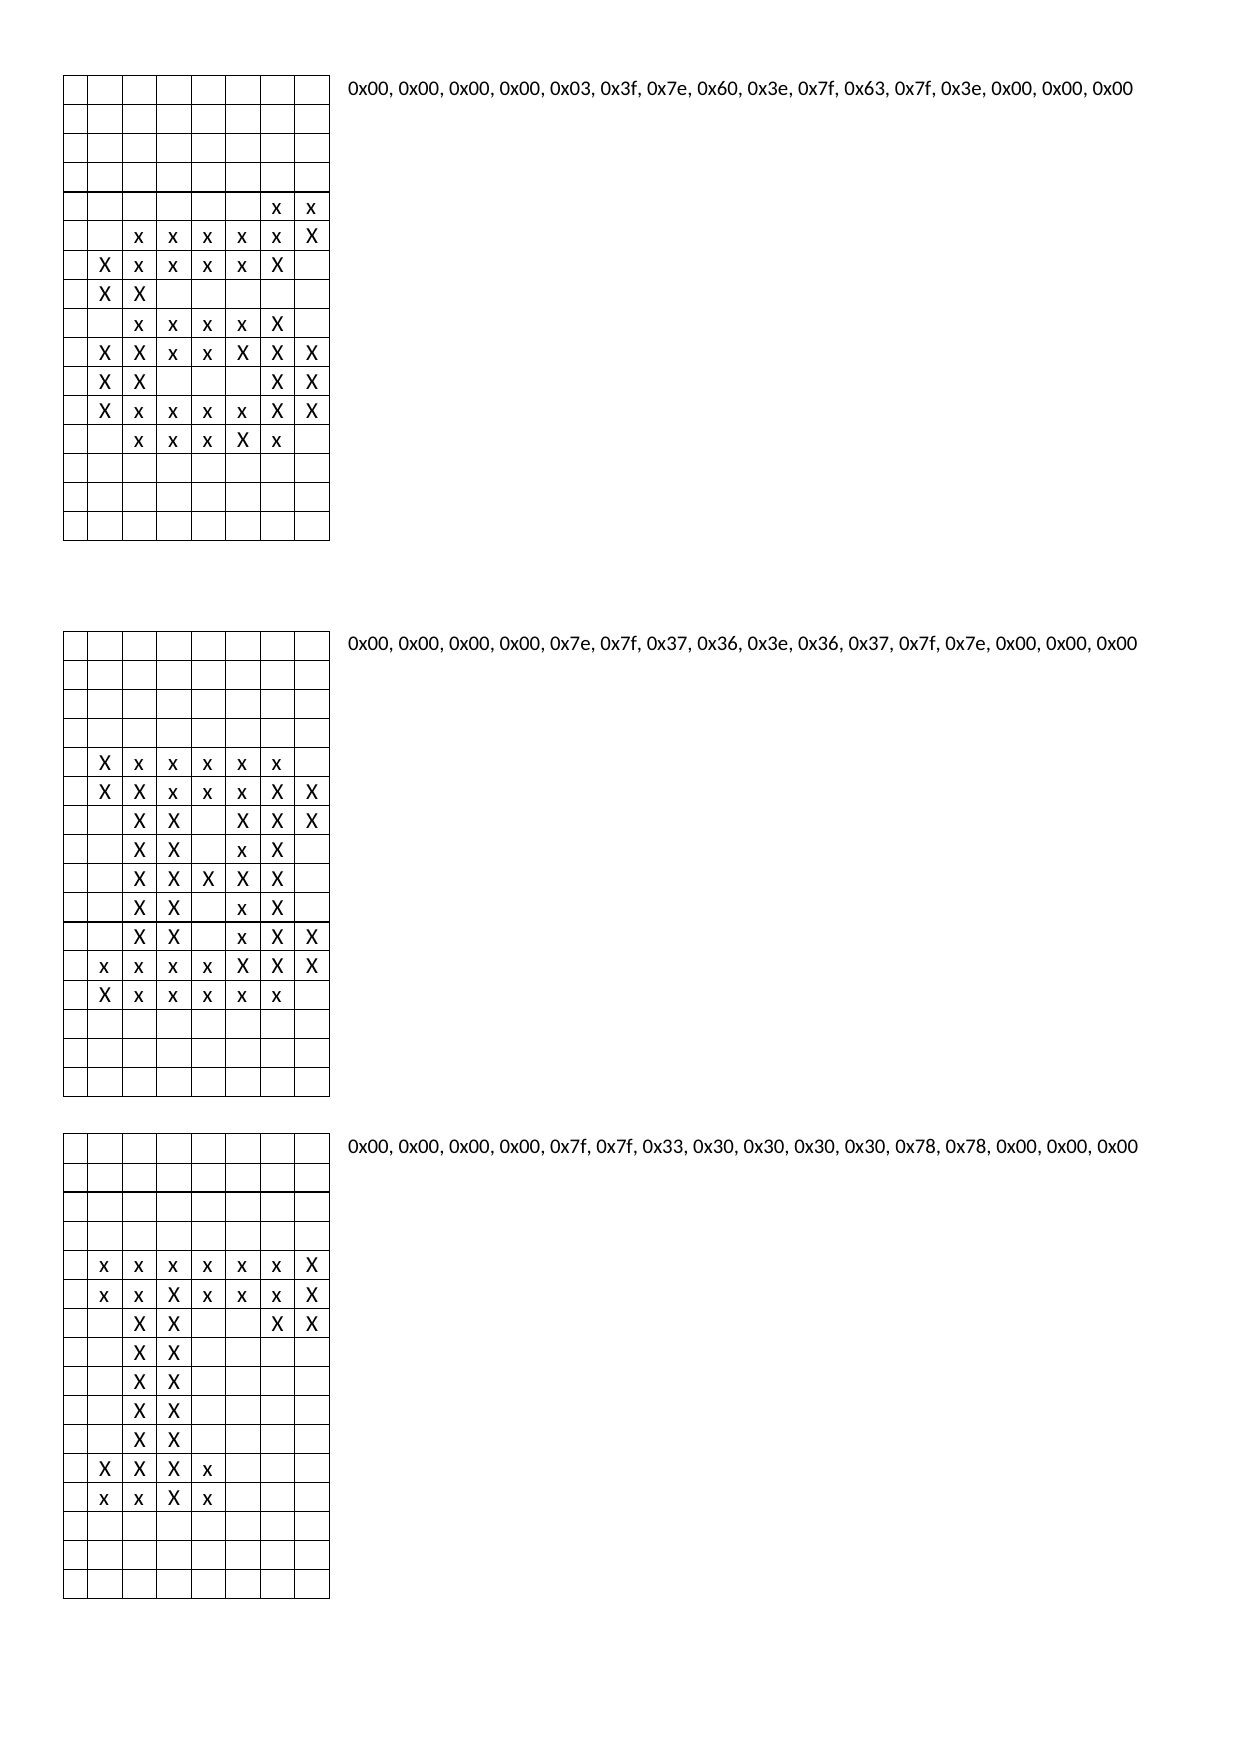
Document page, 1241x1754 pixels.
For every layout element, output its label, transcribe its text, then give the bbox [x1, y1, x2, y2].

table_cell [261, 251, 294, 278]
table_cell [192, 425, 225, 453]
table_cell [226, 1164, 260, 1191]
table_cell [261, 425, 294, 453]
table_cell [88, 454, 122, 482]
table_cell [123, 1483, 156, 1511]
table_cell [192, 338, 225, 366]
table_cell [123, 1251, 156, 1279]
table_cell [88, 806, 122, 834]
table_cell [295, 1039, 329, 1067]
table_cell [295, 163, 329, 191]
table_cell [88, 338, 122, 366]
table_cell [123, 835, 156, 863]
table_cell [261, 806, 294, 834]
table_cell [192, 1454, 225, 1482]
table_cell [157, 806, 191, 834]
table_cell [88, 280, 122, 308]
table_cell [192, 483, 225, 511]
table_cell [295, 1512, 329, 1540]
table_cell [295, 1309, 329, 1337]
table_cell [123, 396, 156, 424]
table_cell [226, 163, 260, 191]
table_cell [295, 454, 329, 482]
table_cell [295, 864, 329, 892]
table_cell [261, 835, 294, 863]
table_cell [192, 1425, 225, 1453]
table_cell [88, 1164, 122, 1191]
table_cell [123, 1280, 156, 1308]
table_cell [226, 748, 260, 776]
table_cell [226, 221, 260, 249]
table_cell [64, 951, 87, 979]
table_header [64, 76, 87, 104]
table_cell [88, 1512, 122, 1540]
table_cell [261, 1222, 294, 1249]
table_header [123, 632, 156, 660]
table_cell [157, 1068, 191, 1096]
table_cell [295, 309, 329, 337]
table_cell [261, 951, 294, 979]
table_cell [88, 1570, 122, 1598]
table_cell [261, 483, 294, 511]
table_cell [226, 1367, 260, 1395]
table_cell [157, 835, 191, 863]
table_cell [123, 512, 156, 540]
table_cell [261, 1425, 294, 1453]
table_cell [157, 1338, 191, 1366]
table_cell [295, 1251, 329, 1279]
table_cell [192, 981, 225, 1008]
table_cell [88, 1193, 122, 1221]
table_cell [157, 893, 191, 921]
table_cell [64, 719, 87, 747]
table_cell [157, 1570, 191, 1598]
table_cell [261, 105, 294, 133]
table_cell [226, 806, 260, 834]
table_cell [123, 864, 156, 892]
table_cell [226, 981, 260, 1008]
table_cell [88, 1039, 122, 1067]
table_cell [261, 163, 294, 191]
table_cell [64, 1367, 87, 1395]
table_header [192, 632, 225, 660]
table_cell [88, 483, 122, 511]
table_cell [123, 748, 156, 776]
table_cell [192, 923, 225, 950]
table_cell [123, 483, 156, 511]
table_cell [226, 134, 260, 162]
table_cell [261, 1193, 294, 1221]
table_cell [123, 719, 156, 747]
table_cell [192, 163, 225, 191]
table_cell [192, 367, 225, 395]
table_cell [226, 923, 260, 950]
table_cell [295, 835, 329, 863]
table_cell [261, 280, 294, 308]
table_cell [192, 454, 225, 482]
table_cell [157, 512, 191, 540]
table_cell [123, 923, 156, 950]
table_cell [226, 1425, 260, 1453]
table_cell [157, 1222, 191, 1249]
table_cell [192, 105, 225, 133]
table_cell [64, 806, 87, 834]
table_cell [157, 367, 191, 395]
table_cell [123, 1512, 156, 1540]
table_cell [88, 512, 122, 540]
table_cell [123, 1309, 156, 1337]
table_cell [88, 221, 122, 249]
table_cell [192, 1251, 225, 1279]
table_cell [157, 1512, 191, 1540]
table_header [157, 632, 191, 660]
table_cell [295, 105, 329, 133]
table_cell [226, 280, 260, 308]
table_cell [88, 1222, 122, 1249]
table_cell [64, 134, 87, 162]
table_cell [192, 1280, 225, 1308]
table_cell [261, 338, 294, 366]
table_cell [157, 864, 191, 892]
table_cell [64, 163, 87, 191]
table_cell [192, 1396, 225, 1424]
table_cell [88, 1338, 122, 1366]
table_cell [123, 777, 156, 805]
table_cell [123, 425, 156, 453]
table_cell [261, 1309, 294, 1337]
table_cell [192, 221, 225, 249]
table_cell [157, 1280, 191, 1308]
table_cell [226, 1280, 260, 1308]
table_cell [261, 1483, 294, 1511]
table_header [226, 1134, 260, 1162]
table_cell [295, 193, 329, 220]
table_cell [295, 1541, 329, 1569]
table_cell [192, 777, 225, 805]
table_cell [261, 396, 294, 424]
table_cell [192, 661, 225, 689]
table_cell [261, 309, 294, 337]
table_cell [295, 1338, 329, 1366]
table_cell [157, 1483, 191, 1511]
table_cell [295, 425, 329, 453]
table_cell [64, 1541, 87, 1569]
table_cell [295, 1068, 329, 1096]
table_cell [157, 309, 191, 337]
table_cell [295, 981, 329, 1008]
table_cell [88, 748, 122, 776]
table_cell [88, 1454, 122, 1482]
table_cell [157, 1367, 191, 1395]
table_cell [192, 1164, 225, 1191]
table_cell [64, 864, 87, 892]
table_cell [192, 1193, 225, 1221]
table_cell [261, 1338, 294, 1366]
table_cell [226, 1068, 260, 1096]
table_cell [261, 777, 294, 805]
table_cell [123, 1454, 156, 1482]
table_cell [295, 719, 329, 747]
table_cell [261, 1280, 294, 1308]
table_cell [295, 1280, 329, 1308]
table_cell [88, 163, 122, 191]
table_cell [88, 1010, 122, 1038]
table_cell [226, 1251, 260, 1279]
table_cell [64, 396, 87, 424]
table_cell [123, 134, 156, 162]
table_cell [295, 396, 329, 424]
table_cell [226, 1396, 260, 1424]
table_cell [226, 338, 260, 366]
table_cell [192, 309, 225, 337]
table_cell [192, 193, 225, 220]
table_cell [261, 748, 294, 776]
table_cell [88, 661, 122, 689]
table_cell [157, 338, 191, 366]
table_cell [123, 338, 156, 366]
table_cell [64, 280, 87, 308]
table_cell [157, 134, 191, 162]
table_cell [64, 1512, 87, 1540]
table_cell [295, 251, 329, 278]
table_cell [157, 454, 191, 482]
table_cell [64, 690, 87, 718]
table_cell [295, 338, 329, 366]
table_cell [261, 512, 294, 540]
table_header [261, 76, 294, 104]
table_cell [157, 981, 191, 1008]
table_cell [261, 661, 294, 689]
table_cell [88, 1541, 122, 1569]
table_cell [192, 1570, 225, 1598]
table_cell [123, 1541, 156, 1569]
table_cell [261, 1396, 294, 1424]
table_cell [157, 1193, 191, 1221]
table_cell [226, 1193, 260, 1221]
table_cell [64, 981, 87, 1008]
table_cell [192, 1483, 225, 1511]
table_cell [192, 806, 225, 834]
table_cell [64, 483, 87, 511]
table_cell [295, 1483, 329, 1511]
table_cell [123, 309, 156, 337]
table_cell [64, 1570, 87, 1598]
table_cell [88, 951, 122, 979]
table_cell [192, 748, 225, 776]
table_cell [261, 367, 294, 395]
text 0x00, 0x00, 0x00, 0x00, 0x7e, 0x7f, 0x37, 0x36, 0x3e, 0x36, 0x37, 0x7f, 0x7e, 0x00, 0x00, 0x00 [330, 631, 1165, 656]
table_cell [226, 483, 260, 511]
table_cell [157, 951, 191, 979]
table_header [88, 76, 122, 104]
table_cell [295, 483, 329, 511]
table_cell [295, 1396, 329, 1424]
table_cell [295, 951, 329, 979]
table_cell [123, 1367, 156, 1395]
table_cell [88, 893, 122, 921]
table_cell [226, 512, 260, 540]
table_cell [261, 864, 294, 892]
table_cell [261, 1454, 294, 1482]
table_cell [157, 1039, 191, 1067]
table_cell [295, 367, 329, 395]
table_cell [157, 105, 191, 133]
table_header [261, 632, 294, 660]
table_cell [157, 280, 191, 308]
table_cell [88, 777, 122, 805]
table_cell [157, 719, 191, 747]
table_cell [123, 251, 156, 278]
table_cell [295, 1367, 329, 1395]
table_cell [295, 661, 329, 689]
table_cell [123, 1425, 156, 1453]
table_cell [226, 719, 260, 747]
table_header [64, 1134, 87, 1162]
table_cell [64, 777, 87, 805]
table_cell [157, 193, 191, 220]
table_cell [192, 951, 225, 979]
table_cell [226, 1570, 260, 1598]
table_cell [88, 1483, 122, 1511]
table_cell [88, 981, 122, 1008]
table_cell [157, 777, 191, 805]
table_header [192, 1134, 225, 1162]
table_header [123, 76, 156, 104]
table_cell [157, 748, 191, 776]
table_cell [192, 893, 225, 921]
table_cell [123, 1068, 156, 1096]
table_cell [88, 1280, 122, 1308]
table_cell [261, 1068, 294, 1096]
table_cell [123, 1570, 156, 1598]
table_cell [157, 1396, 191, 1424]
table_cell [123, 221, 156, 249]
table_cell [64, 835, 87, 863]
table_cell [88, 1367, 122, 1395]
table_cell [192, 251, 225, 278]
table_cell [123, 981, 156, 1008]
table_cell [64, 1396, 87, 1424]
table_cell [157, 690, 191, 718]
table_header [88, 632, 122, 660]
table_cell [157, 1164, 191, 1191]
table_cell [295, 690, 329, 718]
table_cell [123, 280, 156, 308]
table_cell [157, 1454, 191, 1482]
text 0x00, 0x00, 0x00, 0x00, 0x7f, 0x7f, 0x33, 0x30, 0x30, 0x30, 0x30, 0x78, 0x78, 0x00, 0x00, 0x00 [330, 1133, 1165, 1159]
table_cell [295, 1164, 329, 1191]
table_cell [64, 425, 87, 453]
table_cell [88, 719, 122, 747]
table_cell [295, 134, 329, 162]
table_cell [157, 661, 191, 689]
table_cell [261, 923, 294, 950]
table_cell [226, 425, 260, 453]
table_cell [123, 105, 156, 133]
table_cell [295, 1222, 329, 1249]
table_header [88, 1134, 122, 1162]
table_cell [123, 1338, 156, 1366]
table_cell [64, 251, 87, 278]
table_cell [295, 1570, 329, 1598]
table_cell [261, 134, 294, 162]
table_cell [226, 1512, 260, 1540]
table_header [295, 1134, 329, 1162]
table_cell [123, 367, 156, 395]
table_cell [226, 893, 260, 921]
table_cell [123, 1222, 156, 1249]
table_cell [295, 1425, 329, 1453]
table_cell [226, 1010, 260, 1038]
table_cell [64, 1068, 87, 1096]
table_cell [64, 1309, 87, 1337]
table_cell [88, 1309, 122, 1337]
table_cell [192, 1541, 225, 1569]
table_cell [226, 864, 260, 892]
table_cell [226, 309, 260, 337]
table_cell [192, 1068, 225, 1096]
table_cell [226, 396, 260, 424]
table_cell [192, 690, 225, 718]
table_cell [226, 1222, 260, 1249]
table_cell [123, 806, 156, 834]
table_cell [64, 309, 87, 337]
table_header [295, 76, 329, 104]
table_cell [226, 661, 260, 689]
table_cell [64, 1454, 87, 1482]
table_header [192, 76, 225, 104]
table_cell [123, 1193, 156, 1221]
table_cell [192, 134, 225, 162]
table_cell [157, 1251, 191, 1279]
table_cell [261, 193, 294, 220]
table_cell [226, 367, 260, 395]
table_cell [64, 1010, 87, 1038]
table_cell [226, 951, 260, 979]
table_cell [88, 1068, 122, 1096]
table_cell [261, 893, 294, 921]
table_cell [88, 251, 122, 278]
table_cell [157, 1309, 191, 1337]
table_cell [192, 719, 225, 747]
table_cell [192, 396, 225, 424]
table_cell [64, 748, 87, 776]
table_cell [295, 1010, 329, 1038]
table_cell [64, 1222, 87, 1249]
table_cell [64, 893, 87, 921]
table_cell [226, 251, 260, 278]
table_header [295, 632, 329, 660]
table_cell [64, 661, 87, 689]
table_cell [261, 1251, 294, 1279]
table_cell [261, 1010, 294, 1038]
text 0x00, 0x00, 0x00, 0x00, 0x03, 0x3f, 0x7e, 0x60, 0x3e, 0x7f, 0x63, 0x7f, 0x3e, 0x00, 0x00, 0x00 [330, 75, 1165, 100]
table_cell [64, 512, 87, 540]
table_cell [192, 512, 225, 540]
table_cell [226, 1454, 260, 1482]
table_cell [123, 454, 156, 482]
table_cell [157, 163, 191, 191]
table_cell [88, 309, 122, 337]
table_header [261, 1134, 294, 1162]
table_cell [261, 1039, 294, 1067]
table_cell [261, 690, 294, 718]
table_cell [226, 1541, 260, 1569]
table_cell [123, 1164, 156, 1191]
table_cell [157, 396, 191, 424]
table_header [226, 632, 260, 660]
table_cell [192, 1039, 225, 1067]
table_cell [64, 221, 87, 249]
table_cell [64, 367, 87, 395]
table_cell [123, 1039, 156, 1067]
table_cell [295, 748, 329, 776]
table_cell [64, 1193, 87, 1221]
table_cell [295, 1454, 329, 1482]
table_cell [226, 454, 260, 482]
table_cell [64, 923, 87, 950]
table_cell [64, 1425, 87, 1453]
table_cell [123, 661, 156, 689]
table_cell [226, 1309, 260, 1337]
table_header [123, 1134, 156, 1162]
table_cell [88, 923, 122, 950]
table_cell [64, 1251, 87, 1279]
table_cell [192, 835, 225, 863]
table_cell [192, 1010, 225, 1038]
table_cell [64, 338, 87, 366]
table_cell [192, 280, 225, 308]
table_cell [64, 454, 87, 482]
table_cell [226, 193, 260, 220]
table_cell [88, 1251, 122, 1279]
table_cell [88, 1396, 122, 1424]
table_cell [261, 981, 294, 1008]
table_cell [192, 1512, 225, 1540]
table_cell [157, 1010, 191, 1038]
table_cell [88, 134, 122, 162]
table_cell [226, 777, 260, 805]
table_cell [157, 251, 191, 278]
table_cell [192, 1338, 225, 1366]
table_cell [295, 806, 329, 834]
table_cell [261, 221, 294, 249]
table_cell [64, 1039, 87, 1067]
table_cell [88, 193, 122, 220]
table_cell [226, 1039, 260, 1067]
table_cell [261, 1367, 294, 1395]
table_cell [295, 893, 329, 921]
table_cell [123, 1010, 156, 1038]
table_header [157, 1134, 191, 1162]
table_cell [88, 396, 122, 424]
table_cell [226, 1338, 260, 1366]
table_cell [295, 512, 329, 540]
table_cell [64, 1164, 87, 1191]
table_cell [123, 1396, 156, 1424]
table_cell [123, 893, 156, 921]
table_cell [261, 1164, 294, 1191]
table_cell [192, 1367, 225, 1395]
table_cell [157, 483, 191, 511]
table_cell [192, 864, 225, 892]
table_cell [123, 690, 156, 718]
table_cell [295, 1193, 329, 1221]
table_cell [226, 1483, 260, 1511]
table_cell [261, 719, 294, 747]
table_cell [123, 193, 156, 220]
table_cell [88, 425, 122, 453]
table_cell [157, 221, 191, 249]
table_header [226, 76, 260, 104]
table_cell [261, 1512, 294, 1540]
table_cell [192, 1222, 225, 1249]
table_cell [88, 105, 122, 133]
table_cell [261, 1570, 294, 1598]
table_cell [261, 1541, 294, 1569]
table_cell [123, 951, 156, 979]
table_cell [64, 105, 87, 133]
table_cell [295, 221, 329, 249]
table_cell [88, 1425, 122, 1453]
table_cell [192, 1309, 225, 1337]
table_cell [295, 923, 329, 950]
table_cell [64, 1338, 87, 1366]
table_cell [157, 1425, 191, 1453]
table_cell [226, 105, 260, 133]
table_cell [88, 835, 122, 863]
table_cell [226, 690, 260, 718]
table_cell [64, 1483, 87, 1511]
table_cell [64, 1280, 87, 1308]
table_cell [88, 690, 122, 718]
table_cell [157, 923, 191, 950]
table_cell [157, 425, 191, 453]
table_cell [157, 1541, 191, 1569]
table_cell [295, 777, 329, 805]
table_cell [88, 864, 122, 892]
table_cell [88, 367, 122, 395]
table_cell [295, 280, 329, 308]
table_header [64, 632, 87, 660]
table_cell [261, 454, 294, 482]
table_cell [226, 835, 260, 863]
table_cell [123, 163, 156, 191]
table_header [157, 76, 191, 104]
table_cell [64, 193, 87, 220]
